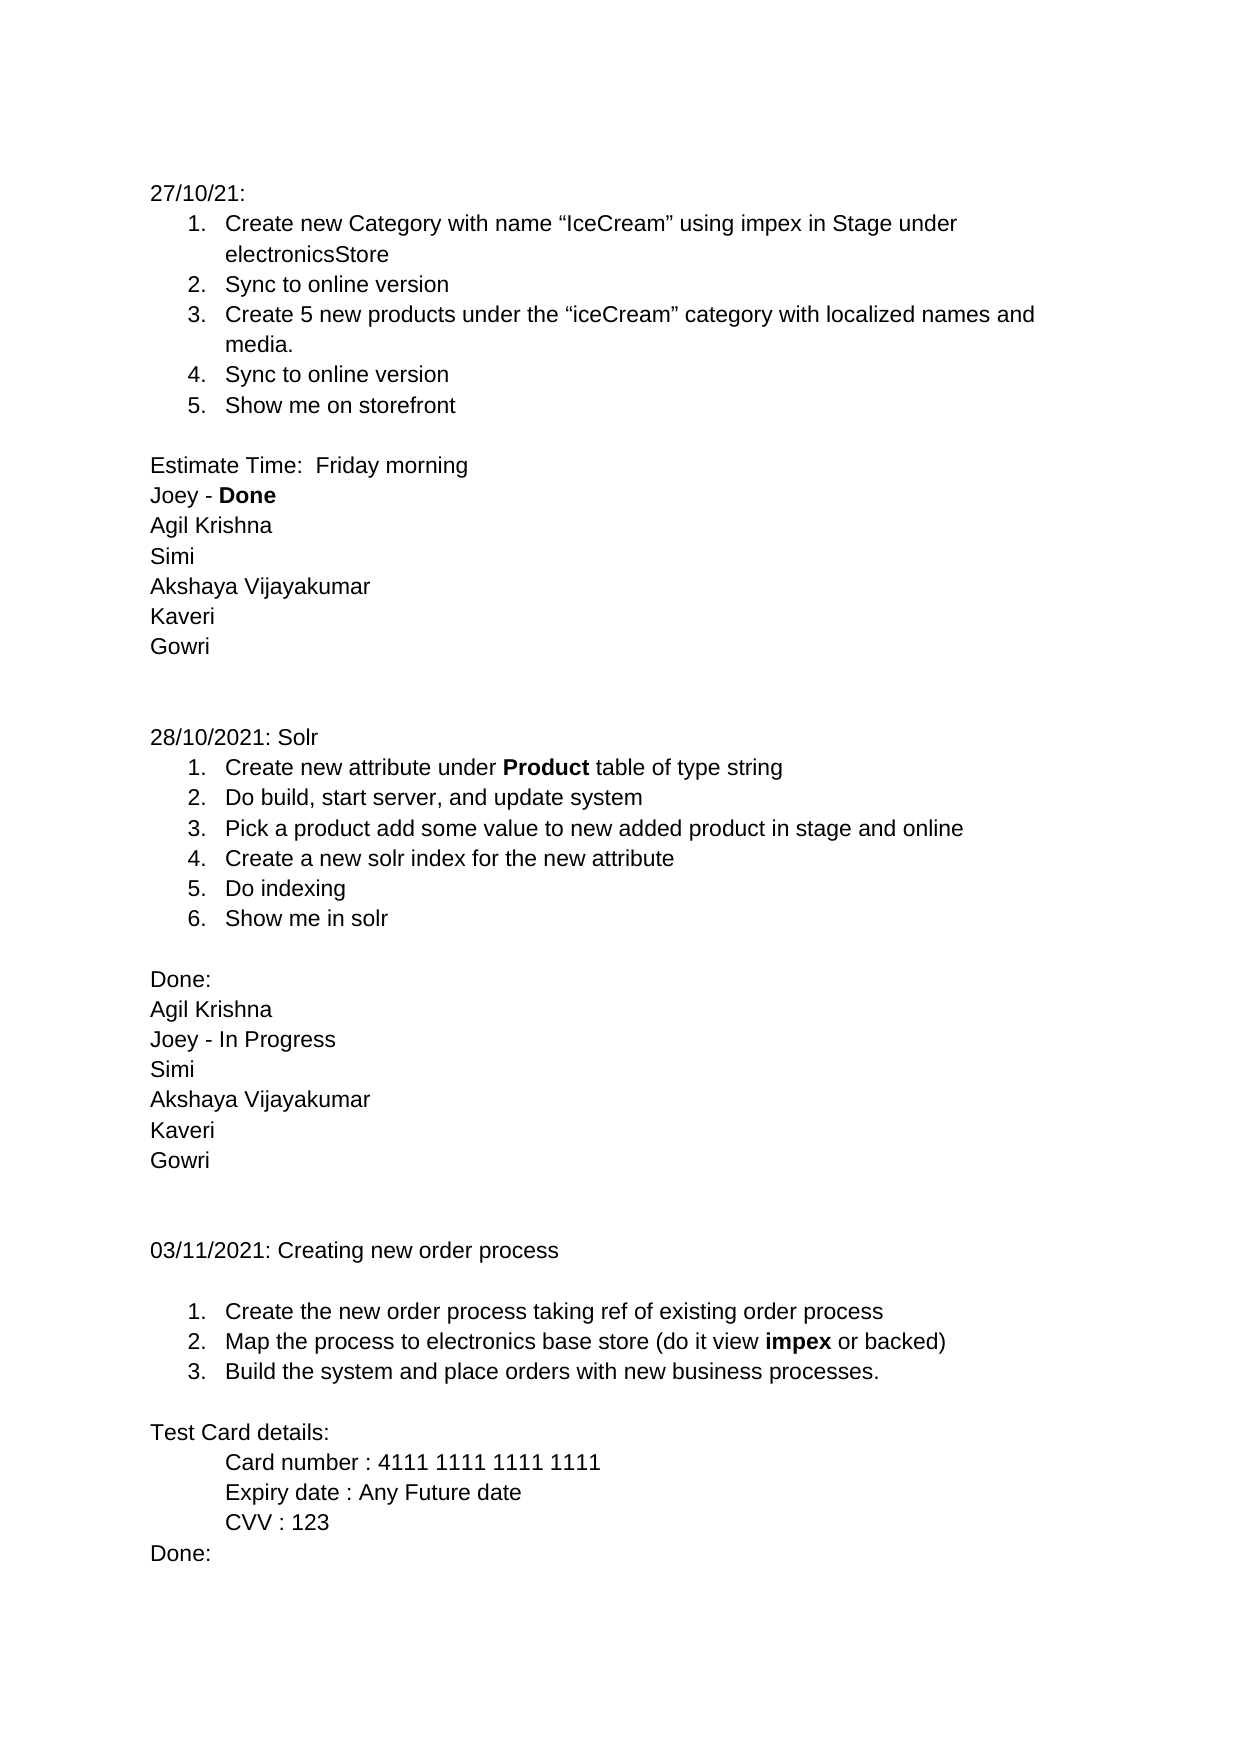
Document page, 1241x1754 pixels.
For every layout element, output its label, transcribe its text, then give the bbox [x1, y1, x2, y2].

text Joey - Done [150, 482, 1090, 509]
text Joey - In Progress [150, 1026, 1090, 1052]
text Agil Krishna [150, 996, 1090, 1022]
text Done: [150, 1539, 1090, 1566]
list Create new attribute under Product table of type string [187, 754, 1090, 781]
text 03/11/2021: Creating new order process [150, 1237, 1090, 1264]
list Create 5 new products under the “iceCream” category with localized names and media. [187, 301, 1090, 358]
list Do build, start server, and update system [187, 784, 1090, 811]
list Pick a product add some value to new added product in stage and online [187, 814, 1090, 841]
text Gowri [150, 1147, 1090, 1173]
list Create a new solr index for the new attribute [187, 845, 1090, 871]
text Test Card details: [150, 1419, 1090, 1445]
list Do indexing [187, 875, 1090, 901]
text Expiry date : Any Future date [150, 1479, 1090, 1506]
text Kaveri [150, 1117, 1090, 1143]
text Simi [150, 543, 1090, 569]
list Create the new order process taking ref of existing order process [187, 1298, 1090, 1324]
text 27/10/21: [150, 180, 1090, 207]
list Show me in solr [187, 905, 1090, 932]
text Done: [150, 966, 1090, 992]
text Card number : 4111 1111 1111 1111 [150, 1449, 1090, 1475]
text Simi [150, 1056, 1090, 1083]
text Kaveri [150, 603, 1090, 629]
list Sync to online version [187, 271, 1090, 297]
list Build the system and place orders with new business processes. [187, 1358, 1090, 1385]
list Sync to online version [187, 361, 1090, 388]
list Show me on storefront [187, 392, 1090, 418]
list Create new Category with name “IceCream” using impex in Stage under electronicsStore [187, 210, 1090, 267]
text Estimate Time: Friday morning [150, 452, 1090, 478]
text Gowri [150, 633, 1090, 660]
text CVV : 123 [150, 1509, 1090, 1536]
text Agil Krishna [150, 512, 1090, 539]
text Akshaya Vijayakumar [150, 573, 1090, 599]
text 28/10/2021: Solr [150, 724, 1090, 750]
text Akshaya Vijayakumar [150, 1086, 1090, 1113]
list Map the process to electronics base store (do it view impex or backed) [187, 1328, 1090, 1354]
